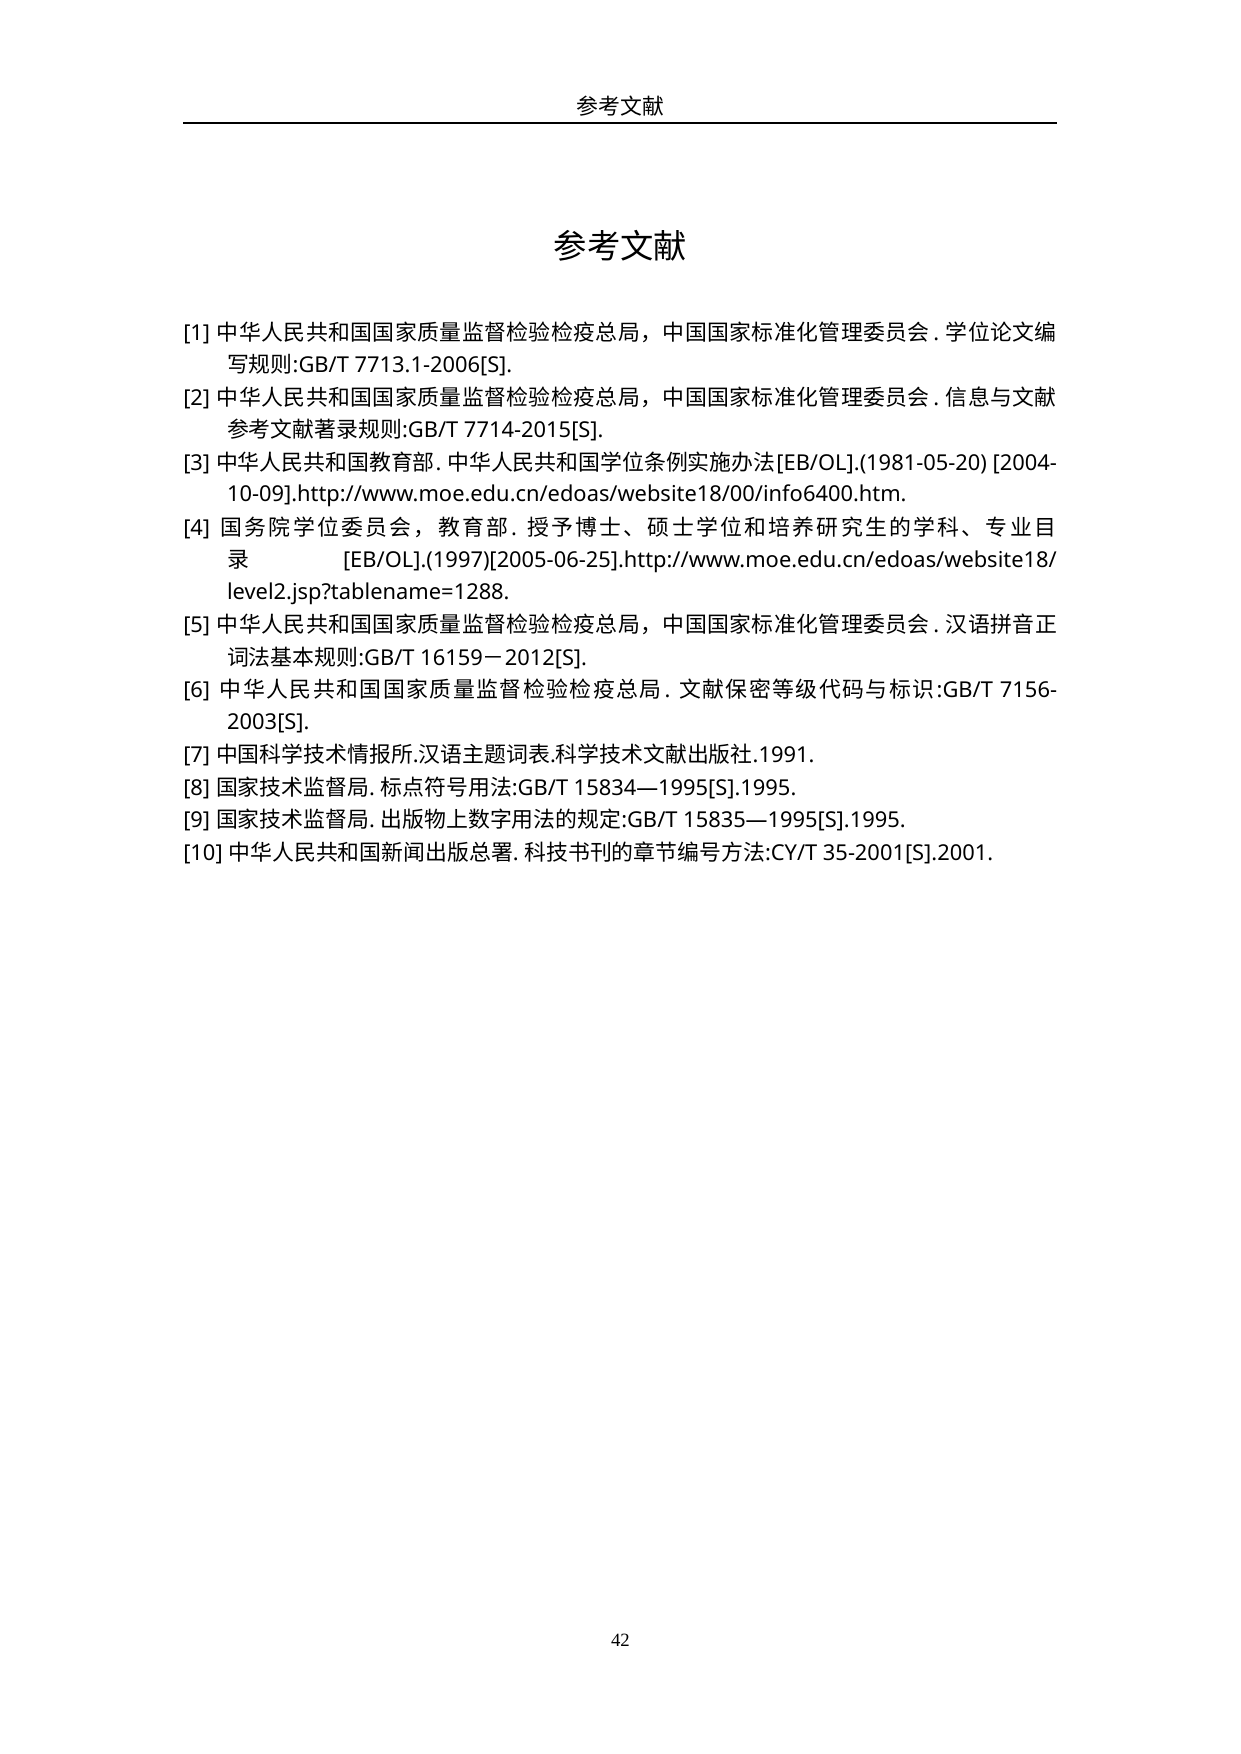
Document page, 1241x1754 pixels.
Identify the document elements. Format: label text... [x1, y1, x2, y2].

text 参考文献 [183, 212, 1057, 277]
text [9] 国家技术监督局. 出版物上数字用法的规定:GB/T 15835—1995[S].1995. [183, 802, 1057, 834]
text [8] 国家技术监督局. 标点符号用法:GB/T 15834—1995[S].1995. [183, 769, 1057, 802]
text [6] 中华人民共和国国家质量监督检验检疫总局. 文献保密等级代码与标识:GB/T 7156-2003[S]. [183, 672, 1057, 737]
text [4] 国务院学位委员会，教育部. 授予博士、硕士学位和培养研究生的学科、专业目录[EB/OL].(1997)[2005-06-25].http://www.moe.edu.cn/edoas/website18/level2.jsp?tablename=1288. [183, 509, 1057, 607]
text [3] 中华人民共和国教育部. 中华人民共和国学位条例实施办法[EB/OL].(1981-05-20) [2004-10-09].http://www.moe.edu.cn/edoas/website18/00/info6400.htm. [183, 444, 1057, 509]
text [5] 中华人民共和国国家质量监督检验检疫总局，中国国家标准化管理委员会. 汉语拼音正词法基本规则:GB/T 16159－2012[S]. [183, 607, 1057, 672]
text [10] 中华人民共和国新闻出版总署. 科技书刊的章节编号方法:CY/T 35-2001[S].2001. [183, 834, 1057, 867]
text [1] 中华人民共和国国家质量监督检验检疫总局，中国国家标准化管理委员会. 学位论文编写规则:GB/T 7713.1-2006[S]. [183, 314, 1057, 379]
text [7] 中国科学技术情报所.汉语主题词表.科学技术文献出版社.1991. [183, 737, 1057, 769]
text [2] 中华人民共和国国家质量监督检验检疫总局，中国国家标准化管理委员会. 信息与文献 参考文献著录规则:GB/T 7714-2015[S]. [183, 379, 1057, 444]
